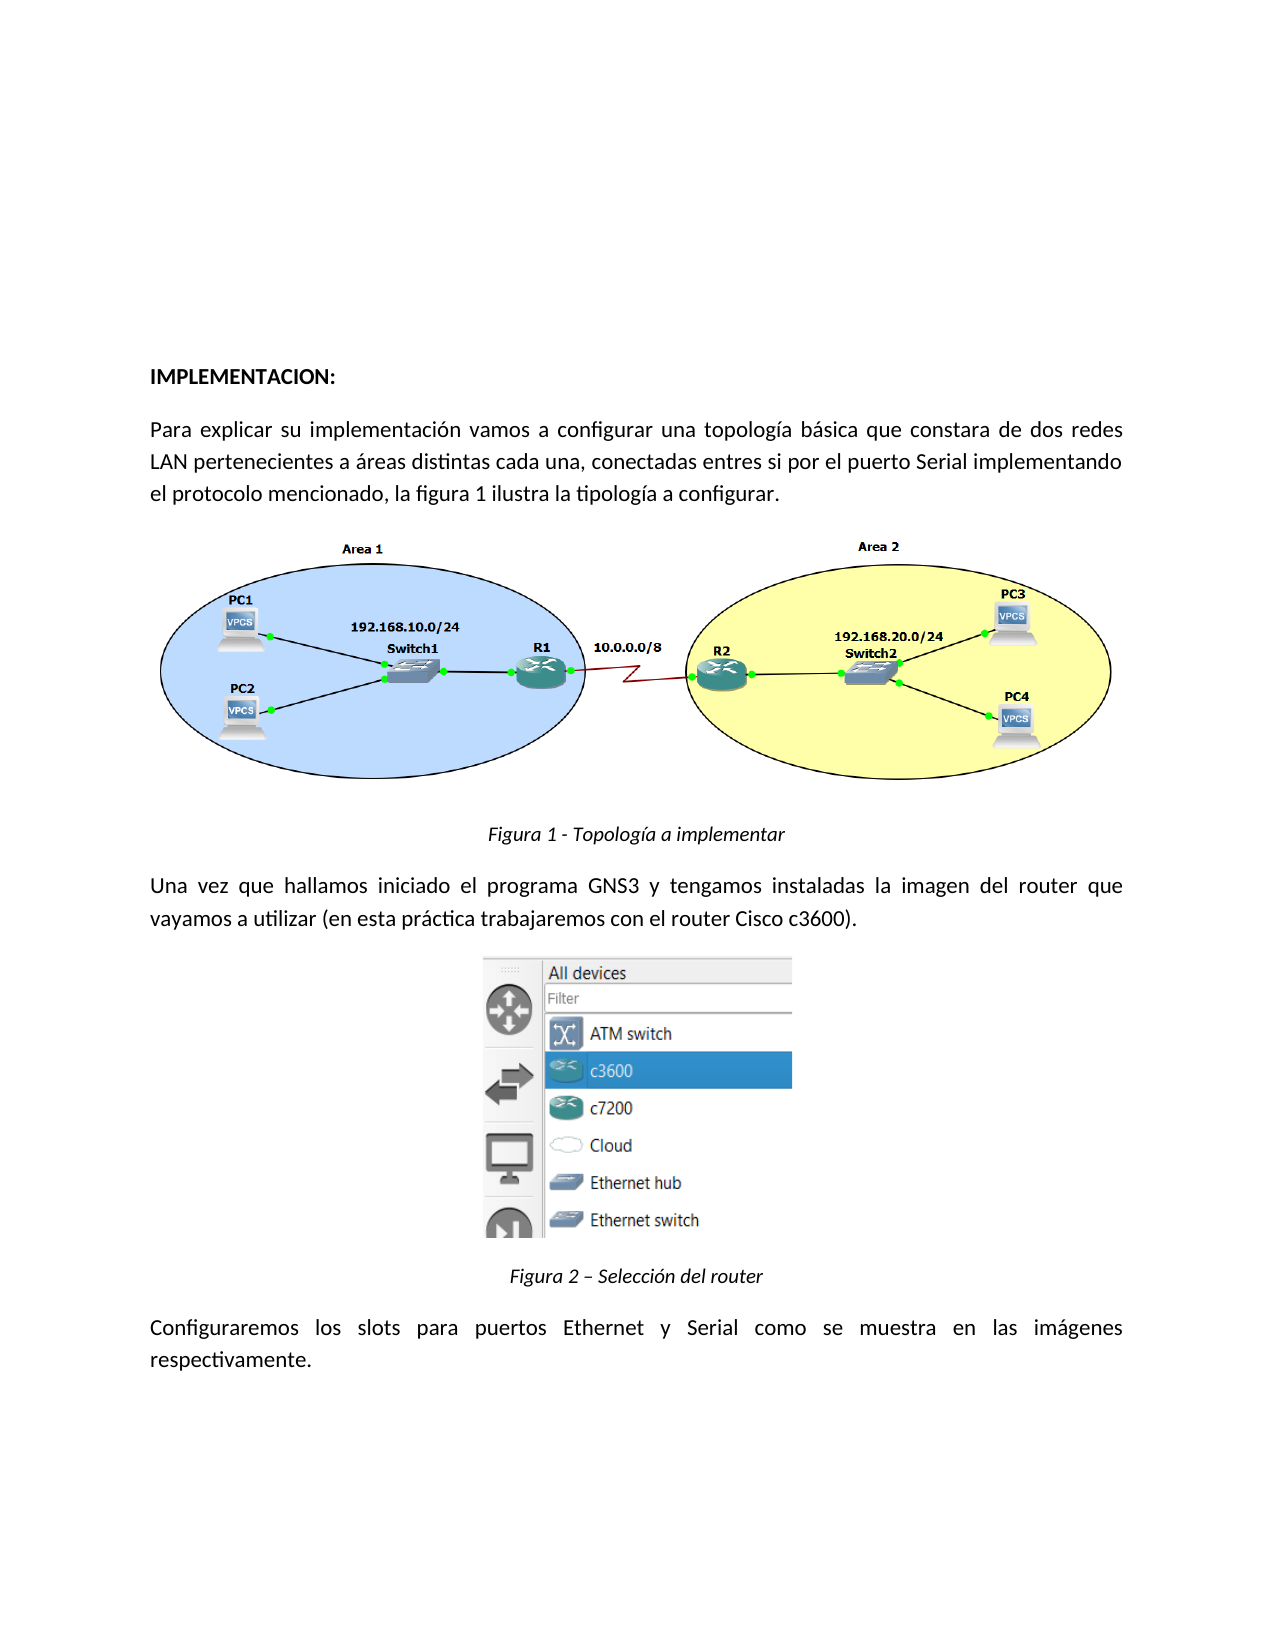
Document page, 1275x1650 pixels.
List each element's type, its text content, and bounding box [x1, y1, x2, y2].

picture [152, 532, 1123, 797]
text Configuraremos los slots para puertos Ethernet y Serial como se muestra en las imágenes respectivamente. [150, 1313, 1125, 1373]
text Figura 1 - Topología a implementar [150, 822, 1125, 847]
text Figura 2 – Selección del router [150, 1263, 1125, 1288]
picture [482, 956, 793, 1238]
text Para explicar su implementación vamos a configurar una topología básica que constara de dos redes LAN pertenecientes a áreas distintas cada una, conectadas entres si por el puerto Serial implementando el protocolo mencionado, la figura 1 ilustra la tipología a configurar. [150, 415, 1125, 507]
text Una vez que hallamos iniciado el programa GNS3 y tengamos instaladas la imagen del router que vayamos a utilizar (en esta práctica trabajaremos con el router Cisco c3600). [150, 872, 1125, 932]
text IMPLEMENTACION: [150, 362, 1125, 390]
